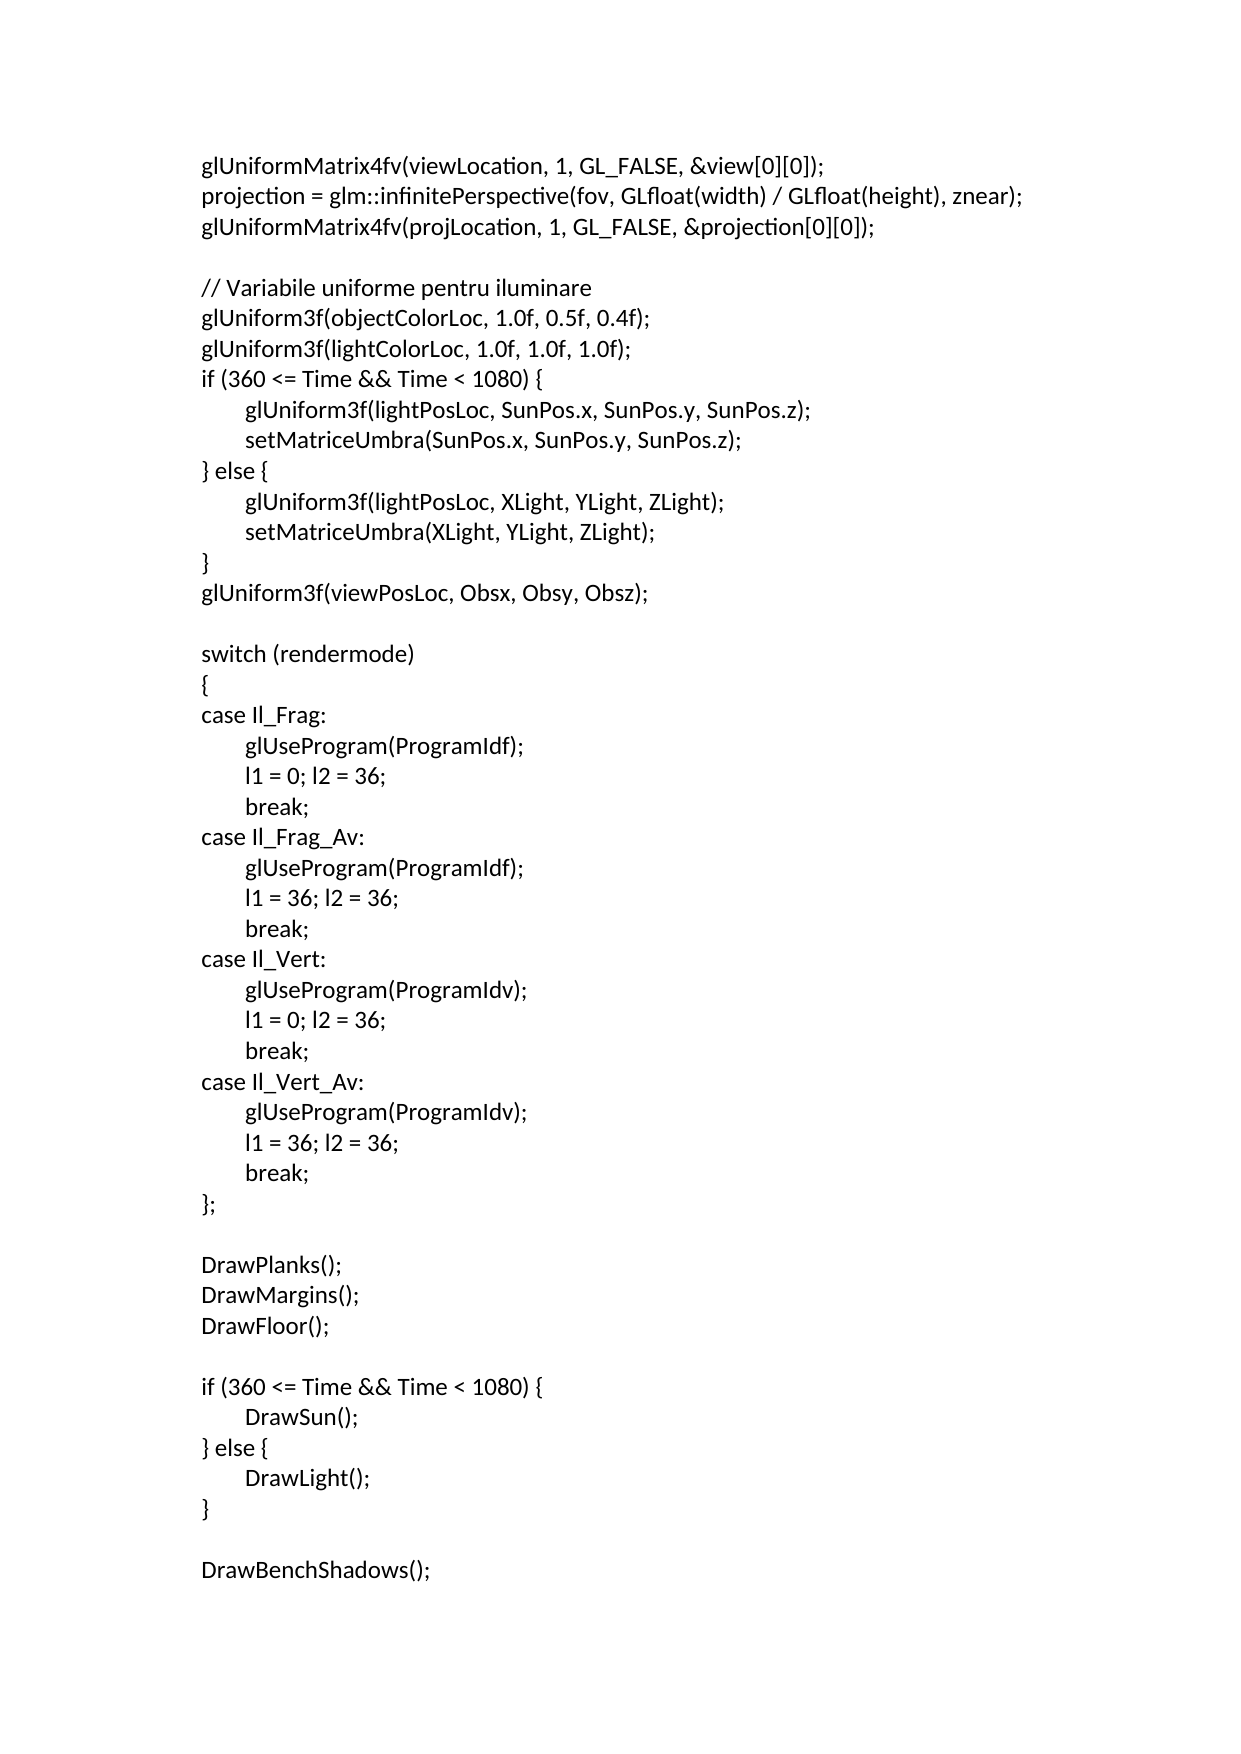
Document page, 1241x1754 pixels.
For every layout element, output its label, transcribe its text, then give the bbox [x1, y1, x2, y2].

text } else { [157, 1432, 1083, 1462]
text case Il_Vert: [157, 943, 1083, 974]
text case Il_Frag: [157, 699, 1083, 730]
text break; [157, 913, 1083, 943]
text setMatriceUmbra(SunPos.x, SunPos.y, SunPos.z); [157, 425, 1083, 455]
text l1 = 36; l2 = 36; [157, 1127, 1083, 1157]
text } [157, 547, 1083, 577]
text { [157, 669, 1083, 699]
text case Il_Frag_Av: [157, 821, 1083, 852]
text DrawSun(); [157, 1401, 1083, 1432]
text DrawBenchShadows(); [157, 1554, 1083, 1584]
text if (360 <= Time && Time < 1080) { [157, 364, 1083, 394]
text glUniform3f(lightPosLoc, XLight, YLight, ZLight); [157, 486, 1083, 516]
text glUniformMatrix4fv(projLocation, 1, GL_FALSE, &projection[0][0]); [157, 211, 1083, 242]
text break; [157, 1157, 1083, 1188]
text DrawMargins(); [157, 1279, 1083, 1310]
text glUniform3f(lightColorLoc, 1.0f, 1.0f, 1.0f); [157, 333, 1083, 364]
text if (360 <= Time && Time < 1080) { [157, 1371, 1083, 1401]
text glUniformMatrix4fv(viewLocation, 1, GL_FALSE, &view[0][0]); [157, 150, 1083, 181]
text } [157, 1493, 1083, 1523]
text DrawLight(); [157, 1462, 1083, 1493]
text glUniform3f(objectColorLoc, 1.0f, 0.5f, 0.4f); [157, 303, 1083, 333]
text }; [157, 1188, 1083, 1218]
text l1 = 36; l2 = 36; [157, 882, 1083, 913]
text glUniform3f(viewPosLoc, Obsx, Obsy, Obsz); [157, 577, 1083, 608]
text DrawPlanks(); [157, 1249, 1083, 1279]
text glUseProgram(ProgramIdv); [157, 1096, 1083, 1127]
text glUseProgram(ProgramIdf); [157, 730, 1083, 760]
text glUseProgram(ProgramIdf); [157, 852, 1083, 882]
text break; [157, 1035, 1083, 1066]
text projection = glm::infinitePerspective(fov, GLfloat(width) / GLfloat(height), znear); [157, 181, 1083, 211]
text // Variabile uniforme pentru iluminare [157, 272, 1083, 303]
text setMatriceUmbra(XLight, YLight, ZLight); [157, 516, 1083, 547]
text switch (rendermode) [157, 638, 1083, 669]
text break; [157, 791, 1083, 821]
text glUseProgram(ProgramIdv); [157, 974, 1083, 1004]
text l1 = 0; l2 = 36; [157, 760, 1083, 791]
text glUniform3f(lightPosLoc, SunPos.x, SunPos.y, SunPos.z); [157, 394, 1083, 425]
text DrawFloor(); [157, 1310, 1083, 1340]
text } else { [157, 455, 1083, 486]
text l1 = 0; l2 = 36; [157, 1004, 1083, 1035]
text case Il_Vert_Av: [157, 1066, 1083, 1096]
